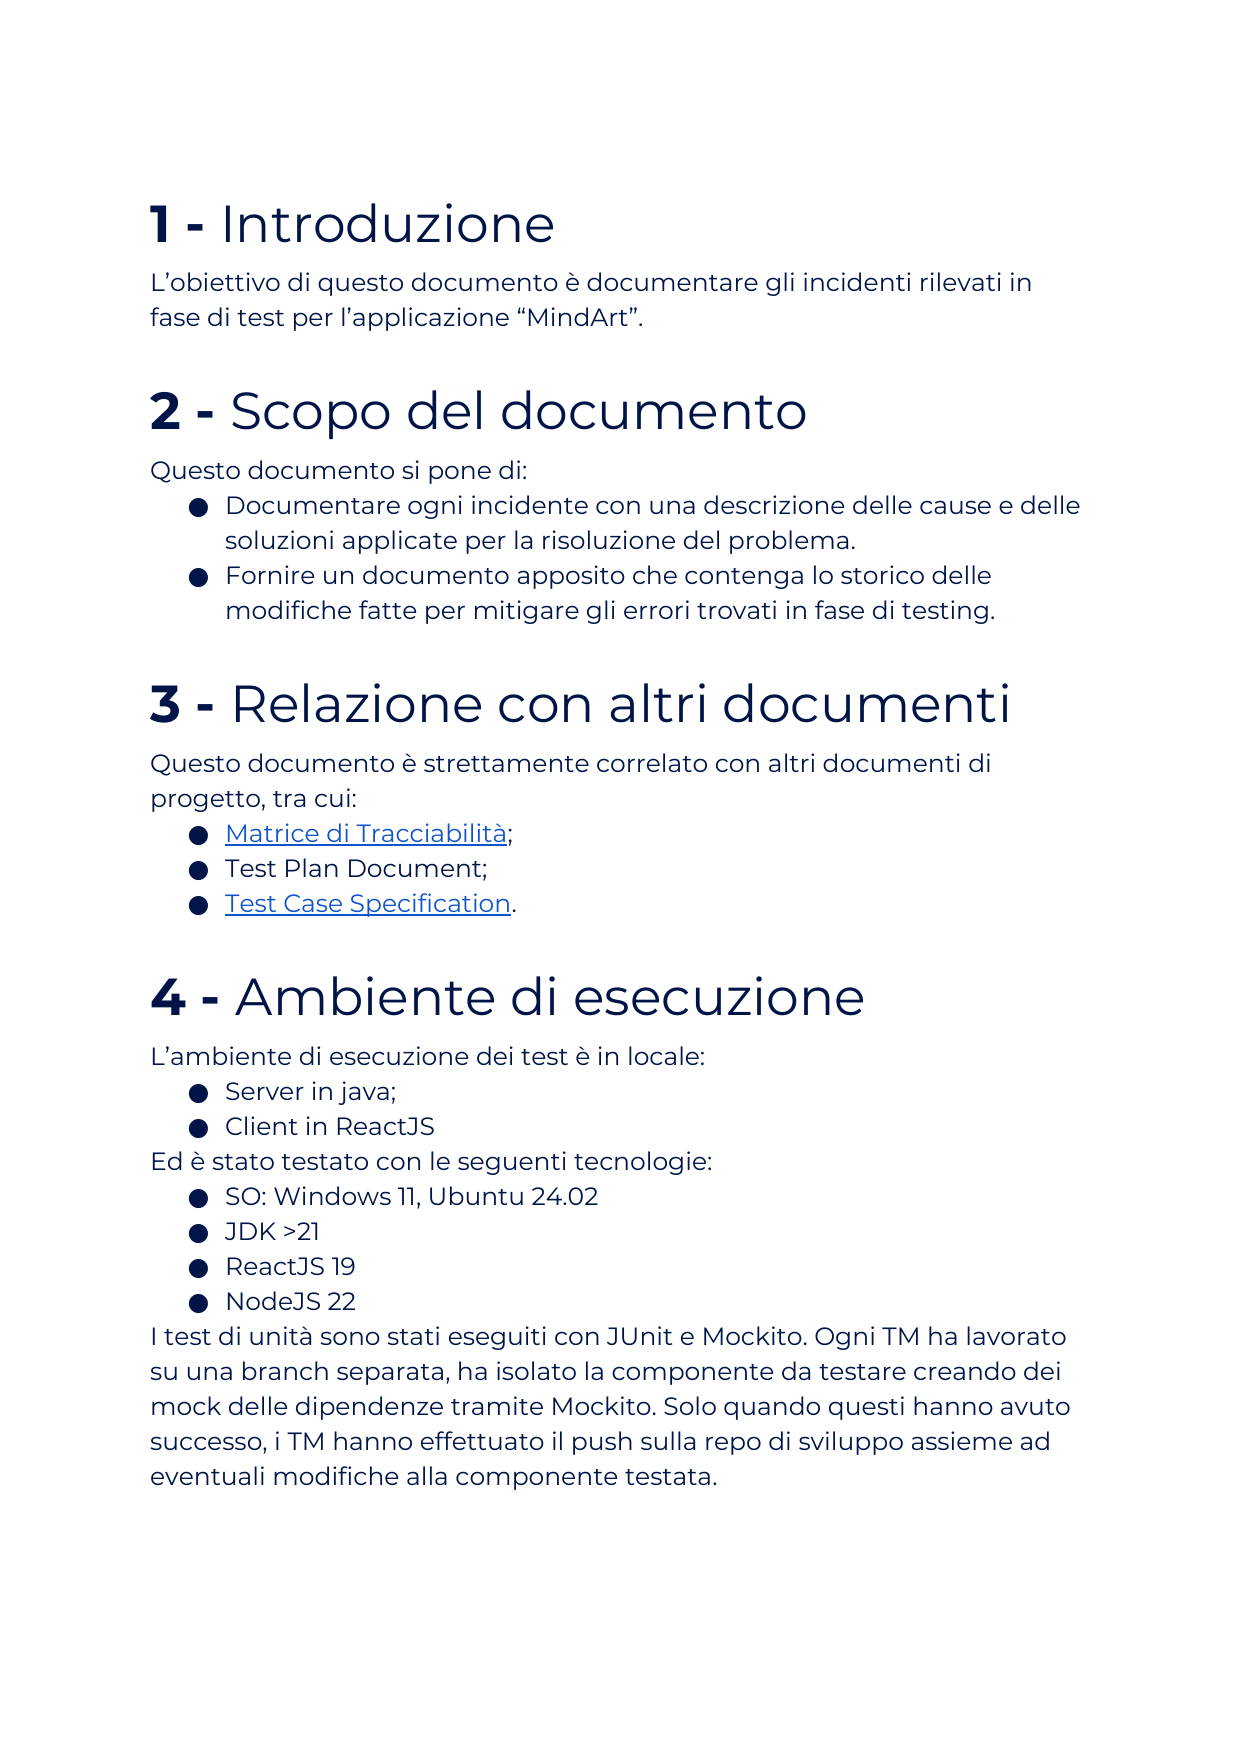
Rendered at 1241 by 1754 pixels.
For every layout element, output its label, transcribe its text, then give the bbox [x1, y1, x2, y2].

list Client in ReactJS [187, 1111, 1090, 1141]
list Fornire un documento apposito che contenga lo storico delle modifiche fatte per mitigare gli errori trovati in fase di testing. [187, 560, 1090, 626]
list NodeJS 22 [187, 1286, 1090, 1316]
text L’ambiente di esecuzione dei test è in locale: [150, 1041, 1090, 1071]
subtitle 4 - Ambiente di esecuzione [150, 965, 1090, 1028]
list Matrice di Tracciabilità; [187, 818, 1090, 849]
list ReactJS 19 [187, 1251, 1090, 1281]
text Questo documento è strettamente correlato con altri documenti di progetto, tra cui: [150, 748, 1090, 814]
list JDK >21 [187, 1216, 1090, 1246]
text L’obiettivo di questo documento è documentare gli incidenti rilevati in fase di test per l’applicazione “MindArt”. [150, 268, 1090, 333]
subtitle 3 - Relazione con altri documenti [150, 672, 1090, 736]
list Test Case Specification. [187, 888, 1090, 919]
subtitle 2 - Scopo del documento [150, 379, 1090, 443]
list SO: Windows 11, Ubuntu 24.02 [187, 1181, 1090, 1211]
list Server in java; [187, 1076, 1090, 1106]
text I test di unità sono stati eseguiti con JUnit e Mockito. Ogni TM ha lavorato su una branch separata, ha isolato la componente da testare creando dei mock delle dipendenze tramite Mockito. Solo quando questi hanno avuto successo, i TM hanno effettuato il push sulla repo di sviluppo assieme ad eventuali modifiche alla componente testata. [150, 1321, 1090, 1491]
text Ed è stato testato con le seguenti tecnologie: [150, 1146, 1090, 1176]
list Test Plan Document; [187, 853, 1090, 884]
list Documentare ogni incidente con una descrizione delle cause e delle soluzioni applicate per la risoluzione del problema. [187, 490, 1090, 556]
text Questo documento si pone di: [150, 455, 1090, 486]
subtitle 1 - Introduzione [150, 192, 1090, 255]
